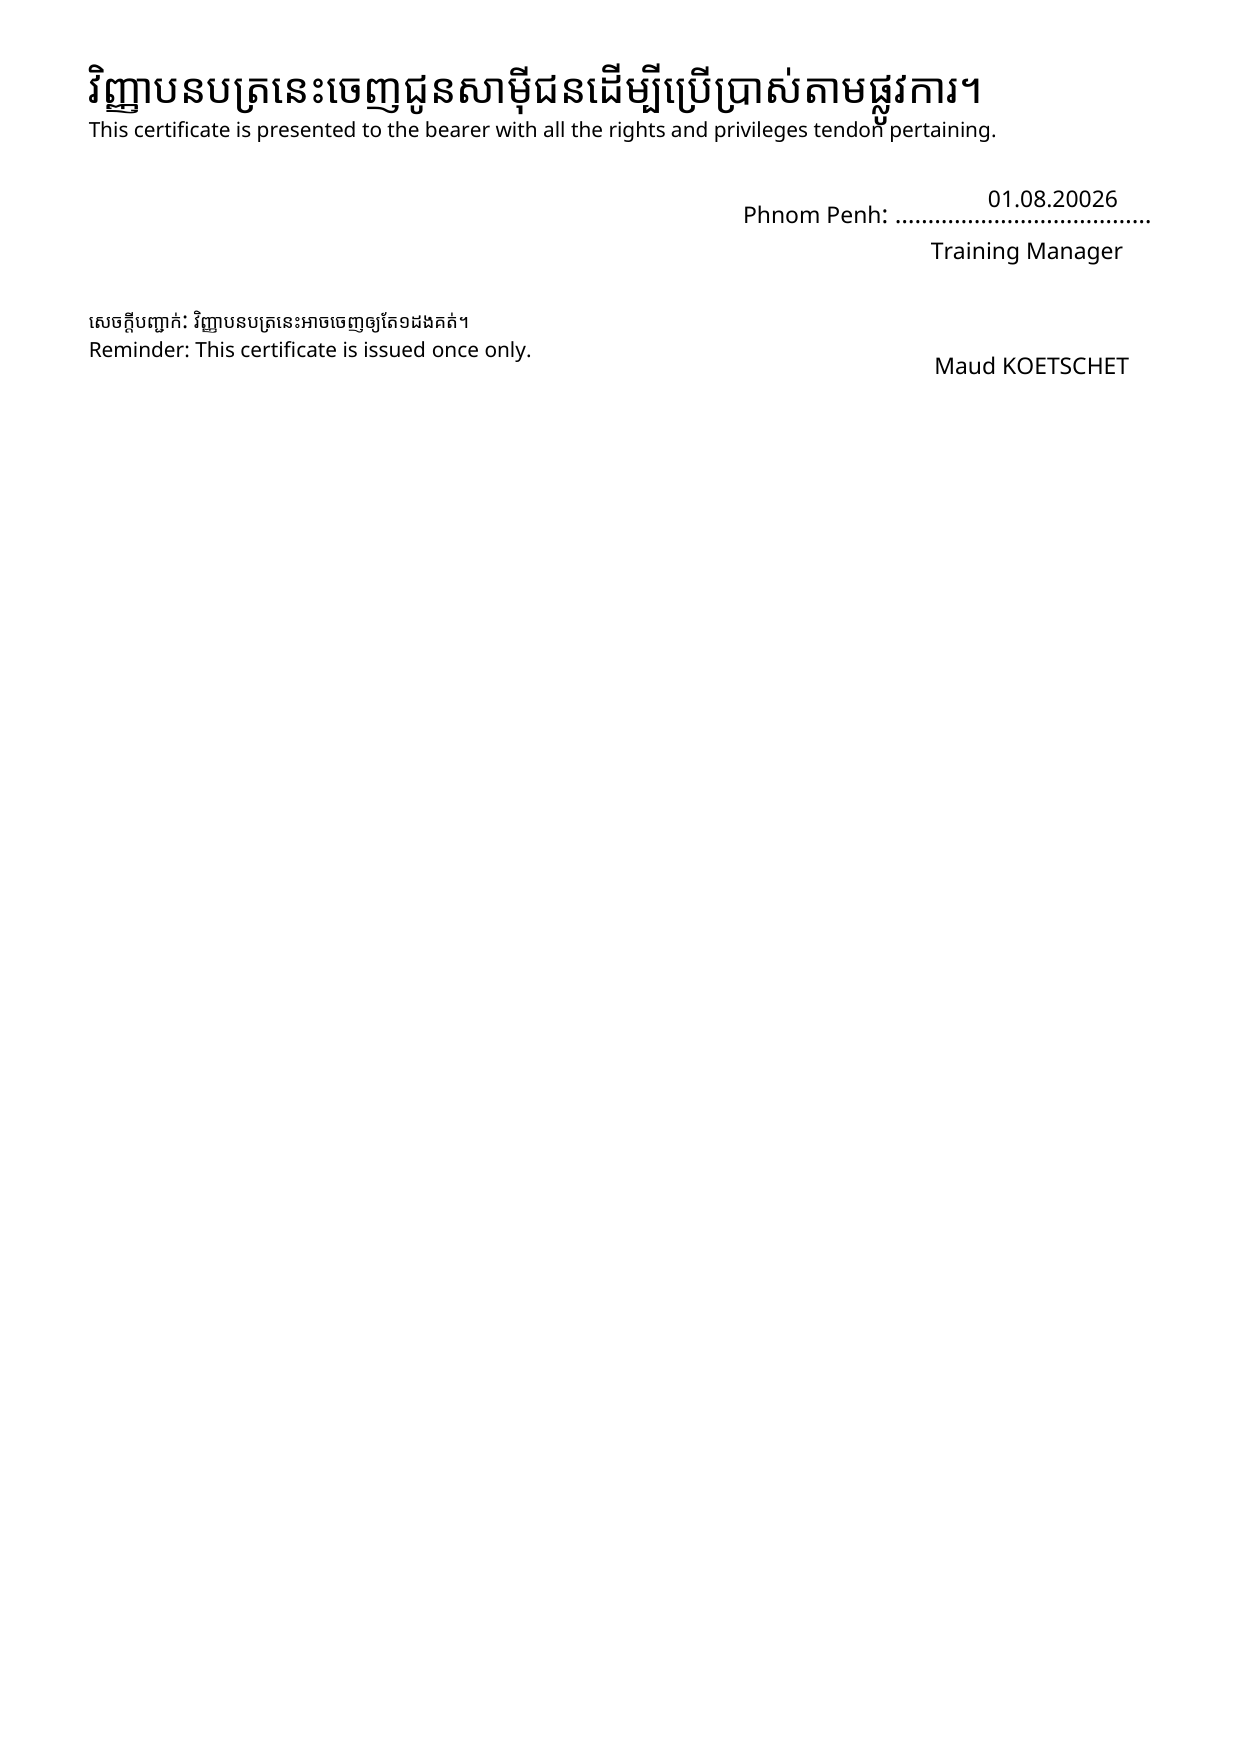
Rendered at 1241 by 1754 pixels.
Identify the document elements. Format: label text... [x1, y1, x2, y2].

text This certificate is presented to the bearer with all the rights and privileges tendon pertaining. [88, 115, 1152, 144]
text Phnom Penh: ………………………………… [88, 197, 1152, 231]
text សេចក្ដីបញ្ជាក់: វិញ្ញាបនបត្រនេះអាចចេញឲ្យតែ១ដងគត់។ [88, 304, 1152, 335]
text Reminder: This certificate is issued once only. [88, 335, 1152, 364]
text វិញ្ញាបនបត្រនេះចេញជូនសាម៉ីជនដើម្បីប្រើប្រាស់តាមផ្លូវការ។ [88, 58, 1152, 115]
